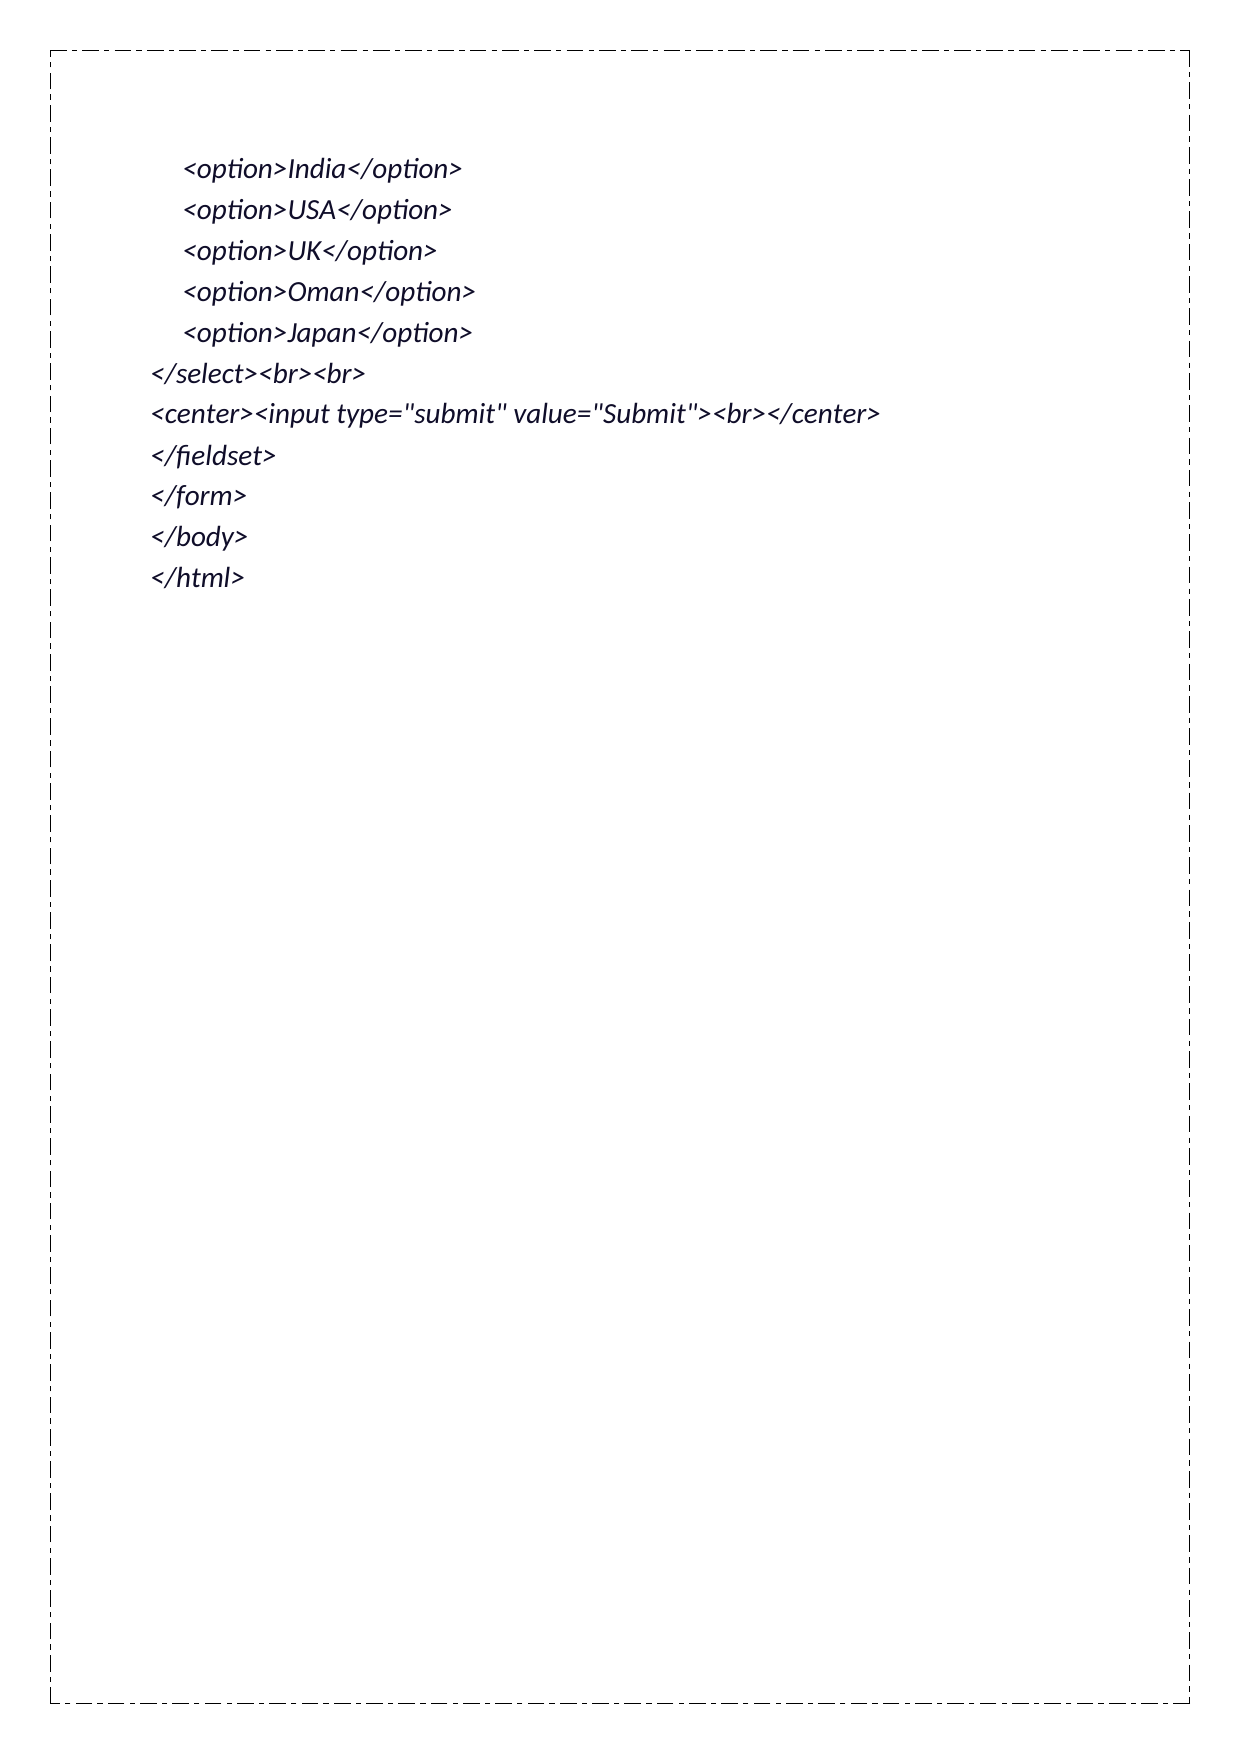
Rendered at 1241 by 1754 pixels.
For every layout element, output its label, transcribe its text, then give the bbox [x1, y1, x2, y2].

text <option>India</option> [150, 150, 1090, 186]
text <center><input type="submit" value="Submit"><br></center> [150, 396, 1090, 431]
text </html> [150, 559, 1090, 595]
text <option>UK</option> [150, 232, 1090, 267]
text </select><br><br> [150, 355, 1090, 390]
text </form> [150, 477, 1090, 513]
text <option>USA</option> [150, 191, 1090, 227]
text </body> [150, 518, 1090, 554]
text </fieldset> [150, 437, 1090, 472]
text <option>Oman</option> [150, 273, 1090, 308]
text <option>Japan</option> [150, 314, 1090, 349]
